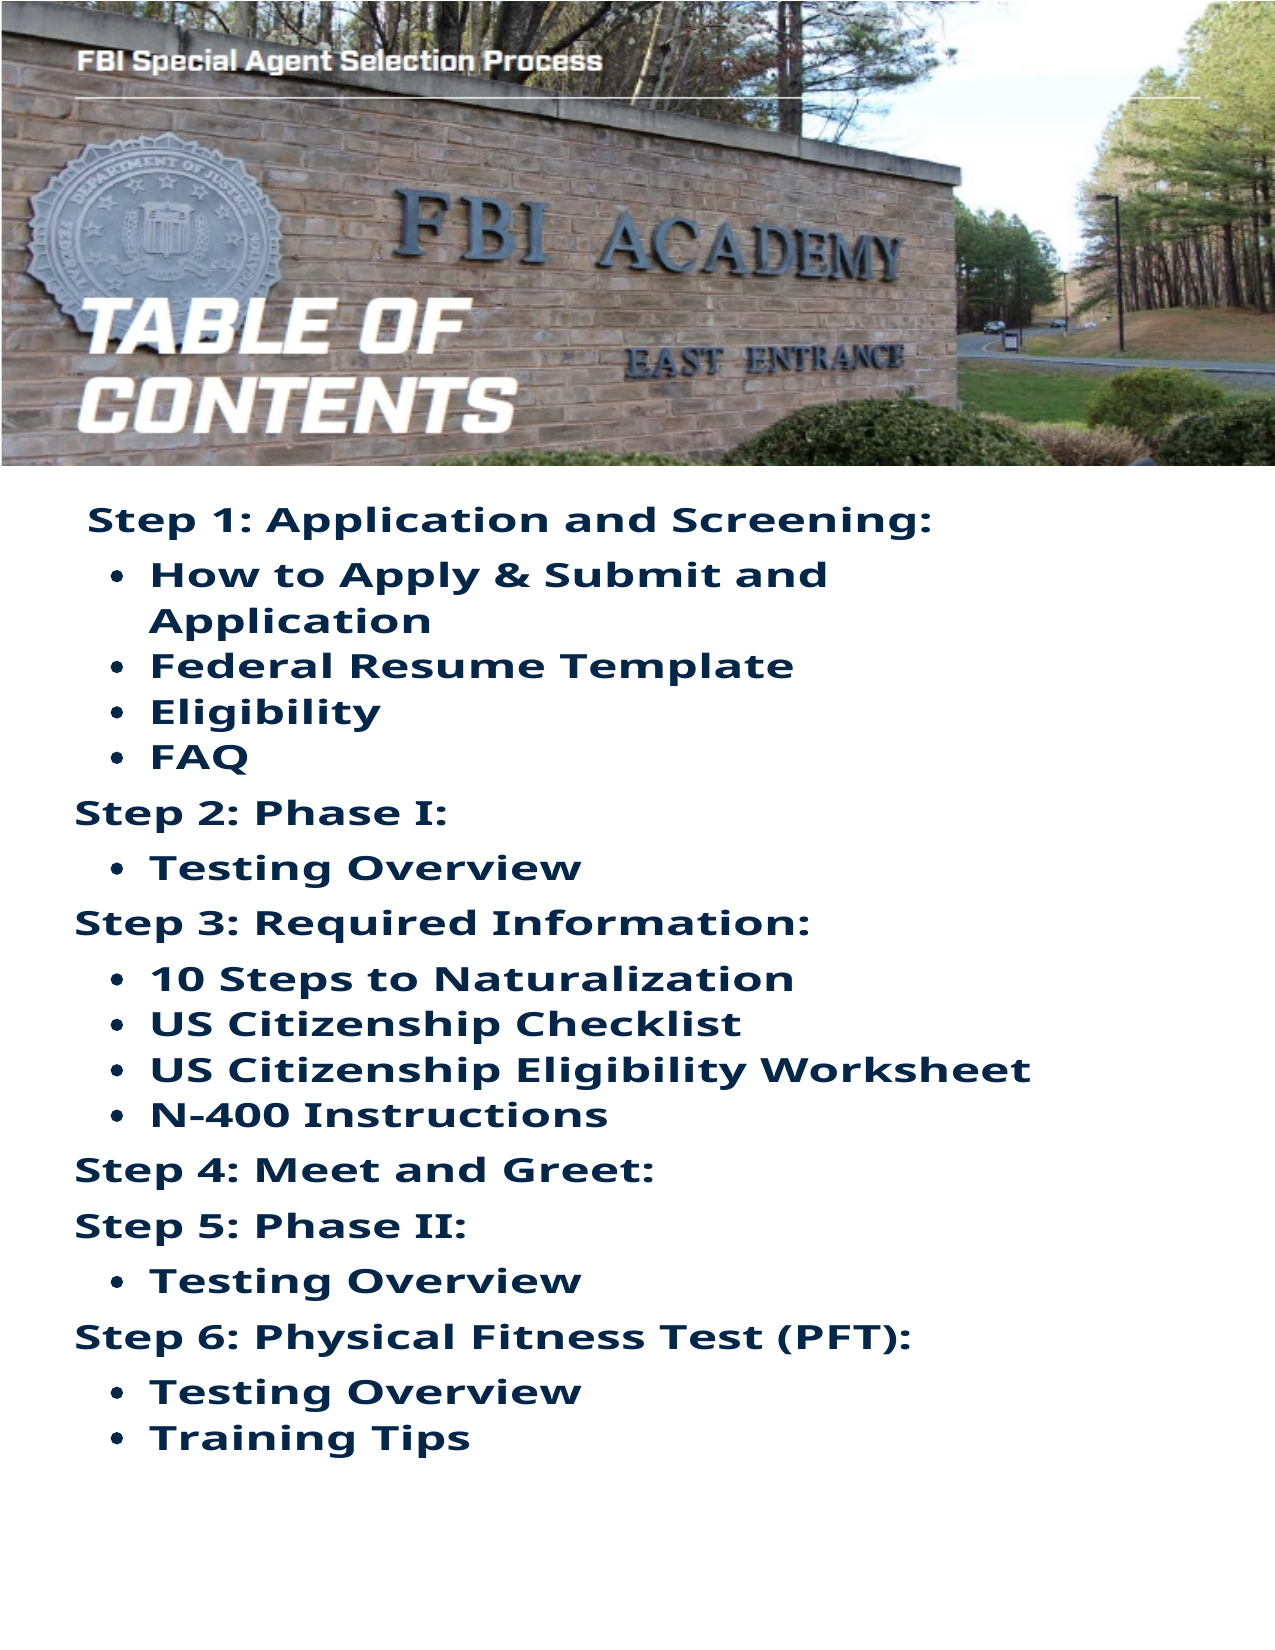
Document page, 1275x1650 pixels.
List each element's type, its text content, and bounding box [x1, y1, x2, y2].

text Step 1: Application and Screening: [74, 497, 1125, 542]
list Federal Resume Template [111, 643, 1125, 688]
list How to Apply & Submit and Application [111, 552, 1125, 643]
list N-400 Instructions [111, 1092, 1125, 1137]
list US Citizenship Checklist [111, 1001, 1125, 1046]
list 10 Steps to Naturalization [111, 956, 1125, 1001]
list Testing Overview [111, 1369, 1125, 1414]
list Testing Overview [111, 1258, 1125, 1303]
list US Citizenship Eligibility Worksheet [111, 1046, 1125, 1092]
text Step 4: Meet and Greet: [74, 1147, 1125, 1193]
list Training Tips [111, 1414, 1125, 1460]
text Step 6: Physical Fitness Test (PFT): [74, 1313, 1125, 1359]
picture [1, 1, 1275, 466]
text Step 3: Required Information: [74, 900, 1125, 946]
list FAQ [111, 734, 1125, 779]
list Eligibility [111, 688, 1125, 734]
text Step 2: Phase I: [74, 789, 1125, 835]
list Testing Overview [111, 845, 1125, 890]
text Step 5: Phase II: [74, 1203, 1125, 1248]
